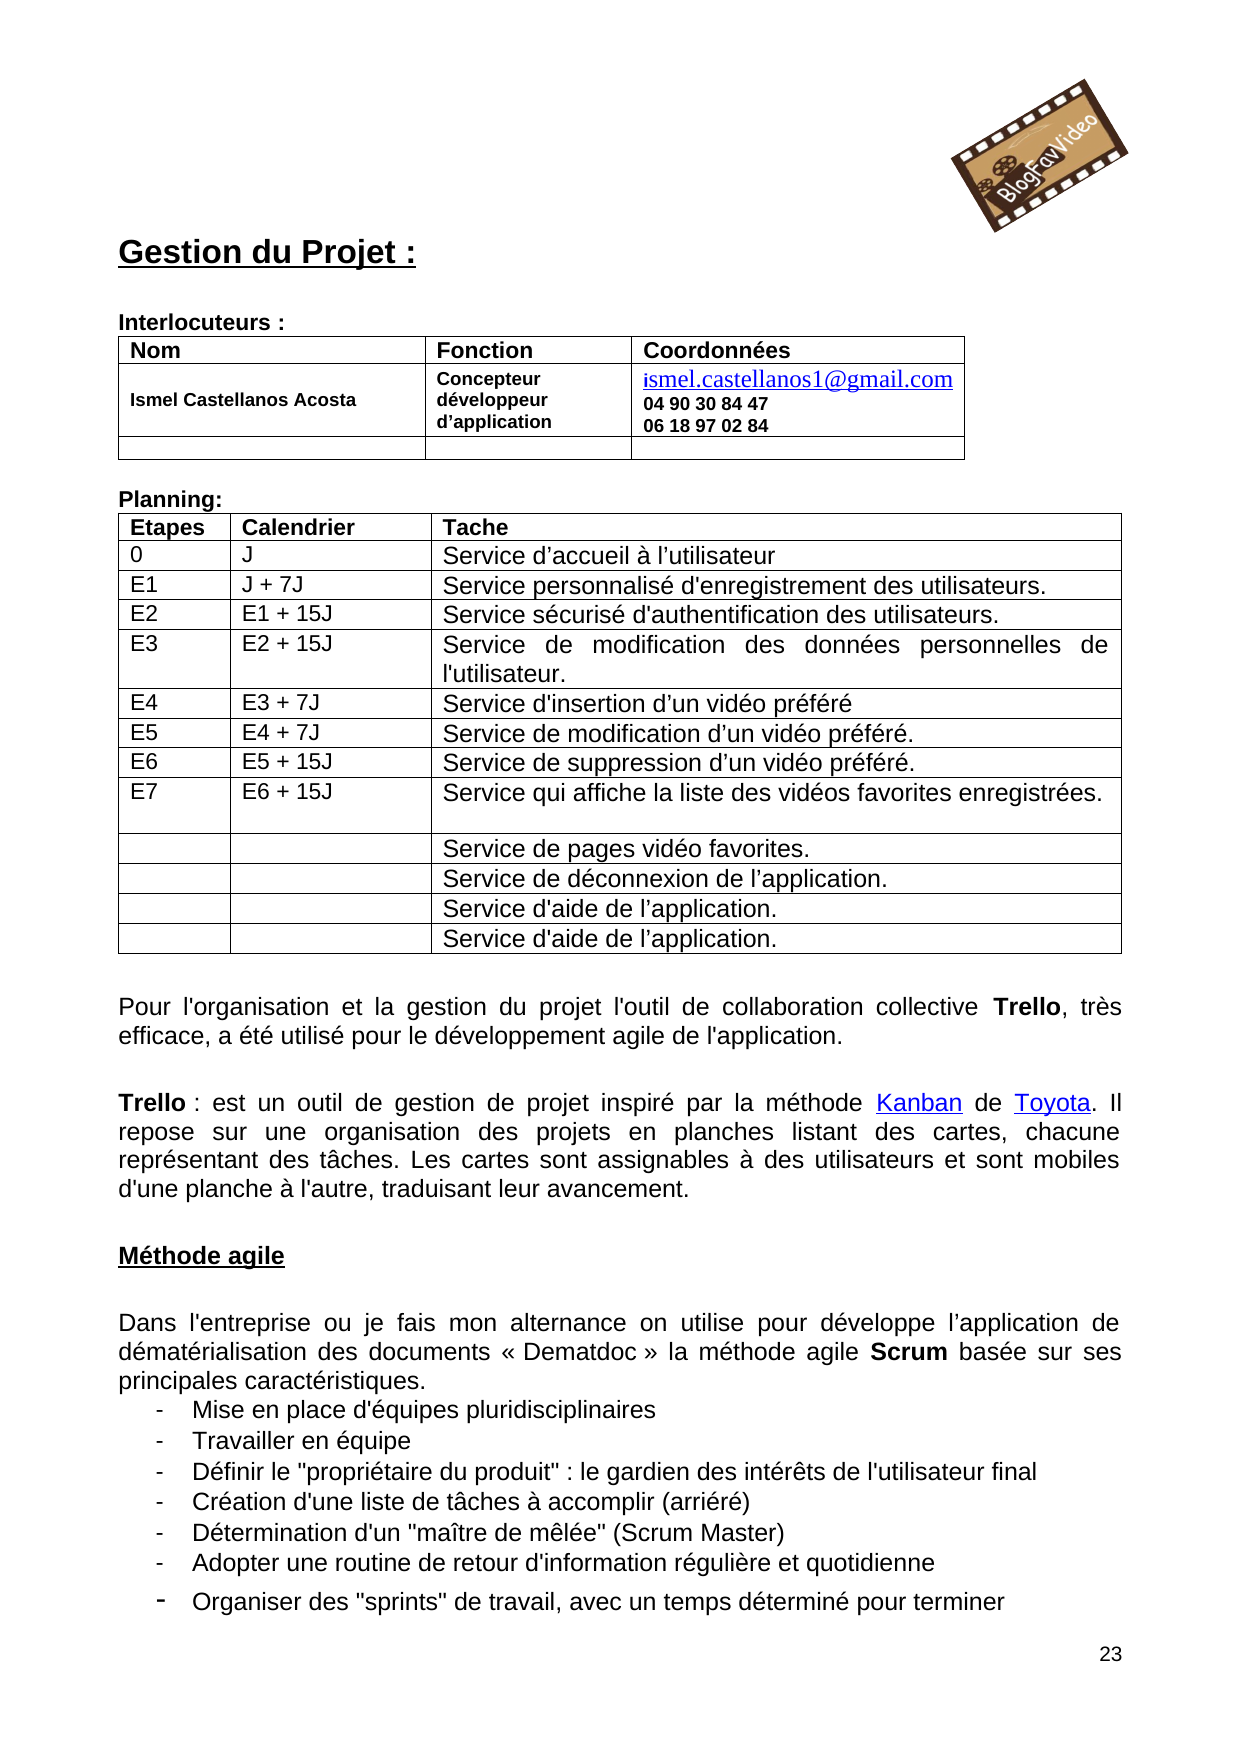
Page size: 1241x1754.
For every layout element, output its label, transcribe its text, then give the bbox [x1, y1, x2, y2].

table_cell Service qui affiche la liste des vidéos favorites enregistrées. [432, 778, 1121, 833]
picture [951, 79, 1128, 232]
table_cell E2 [119, 600, 230, 629]
table_cell J [231, 541, 431, 569]
table_cell E6 [119, 748, 230, 777]
text Trello : est un outil de gestion de projet inspiré par la méthode Kanban de Toyota. Il repose sur une organisation des projets en planches listant des cartes, chacune représentant des tâches. Les cartes sont assignables à des utilisateurs et sont mobiles d'une planche à l'autre, traduisant leur avancement. [118, 1088, 1122, 1203]
table_cell [119, 894, 230, 923]
text Gestion du Projet : [118, 232, 1122, 271]
table_cell Service de modification des données personnelles de l'utilisateur. [432, 630, 1121, 688]
text Planning: [118, 486, 1122, 512]
table_cell [119, 864, 230, 893]
text Interlocuteurs : [118, 309, 1122, 336]
list Création d'une liste de tâches à accomplir (arriéré) [156, 1486, 1122, 1517]
table_cell E4 [119, 689, 230, 717]
table_cell Service de suppression d’un vidéo préféré. [432, 748, 1121, 777]
text Méthode agile [118, 1241, 1122, 1270]
table_cell [632, 437, 964, 459]
table_cell [426, 437, 631, 459]
table_cell Service d’accueil à l’utilisateur [432, 541, 1121, 569]
table_cell ismel.castellanos1@gmail.com 04 90 30 84 47 06 18 97 02 84 [632, 364, 964, 436]
table_cell 0 [119, 541, 230, 569]
table_cell [119, 437, 425, 459]
table_cell E3 + 7J [231, 689, 431, 717]
table_cell E2 + 15J [231, 630, 431, 688]
table_header Fonction [426, 337, 631, 363]
table_header Calendrier [231, 514, 431, 540]
list Détermination d'un "maître de mêlée" (Scrum Master) [156, 1517, 1122, 1547]
table_cell E5 + 15J [231, 748, 431, 777]
table_header Nom [119, 337, 425, 363]
table_cell Concepteur développeur d’application [426, 364, 631, 436]
table_cell [119, 924, 230, 952]
table_cell E3 [119, 630, 230, 688]
table_cell Service personnalisé d'enregistrement des utilisateurs. [432, 571, 1121, 599]
table_cell Service de déconnexion de l’application. [432, 864, 1121, 893]
table_cell [231, 864, 431, 893]
table_cell E7 [119, 778, 230, 833]
text Pour l'organisation et la gestion du projet l'outil de collaboration collective Trello, très efficace, a été utilisé pour le développement agile de l'application. [118, 992, 1122, 1049]
table_cell E5 [119, 719, 230, 747]
list Adopter une routine de retour d'information régulière et quotidienne [156, 1547, 1122, 1578]
table_cell E1 [119, 571, 230, 599]
table_cell E6 + 15J [231, 778, 431, 833]
table_cell Service d'aide de l’application. [432, 894, 1121, 923]
list Définir le "propriétaire du produit" : le gardien des intérêts de l'utilisateur final [156, 1456, 1122, 1486]
table_cell Service sécurisé d'authentification des utilisateurs. [432, 600, 1121, 629]
table_cell [231, 924, 431, 952]
table_header Tache [432, 514, 1121, 540]
list Organiser des "sprints" de travail, avec un temps déterminé pour terminer [156, 1578, 1122, 1618]
table_cell J + 7J [231, 571, 431, 599]
table_cell Service de pages vidéo favorites. [432, 834, 1121, 863]
table_cell Ismel Castellanos Acosta [119, 364, 425, 436]
table_cell Service de modification d’un vidéo préféré. [432, 719, 1121, 747]
list Mise en place d'équipes pluridisciplinaires [156, 1395, 1122, 1425]
table_cell Service d'aide de l’application. [432, 924, 1121, 952]
table_cell [119, 834, 230, 863]
table_cell [231, 834, 431, 863]
table_cell E1 + 15J [231, 600, 431, 629]
table_cell Service d'insertion d’un vidéo préféré [432, 689, 1121, 717]
table_cell E4 + 7J [231, 719, 431, 747]
list Travailler en équipe [156, 1425, 1122, 1456]
table_header Coordonnées [632, 337, 964, 363]
table_header Etapes [119, 514, 230, 540]
text Dans l'entreprise ou je fais mon alternance on utilise pour développe l’application de dématérialisation des documents « Dematdoc » la méthode agile Scrum basée sur ses principales caractéristiques. [118, 1308, 1122, 1395]
table_cell [231, 894, 431, 923]
